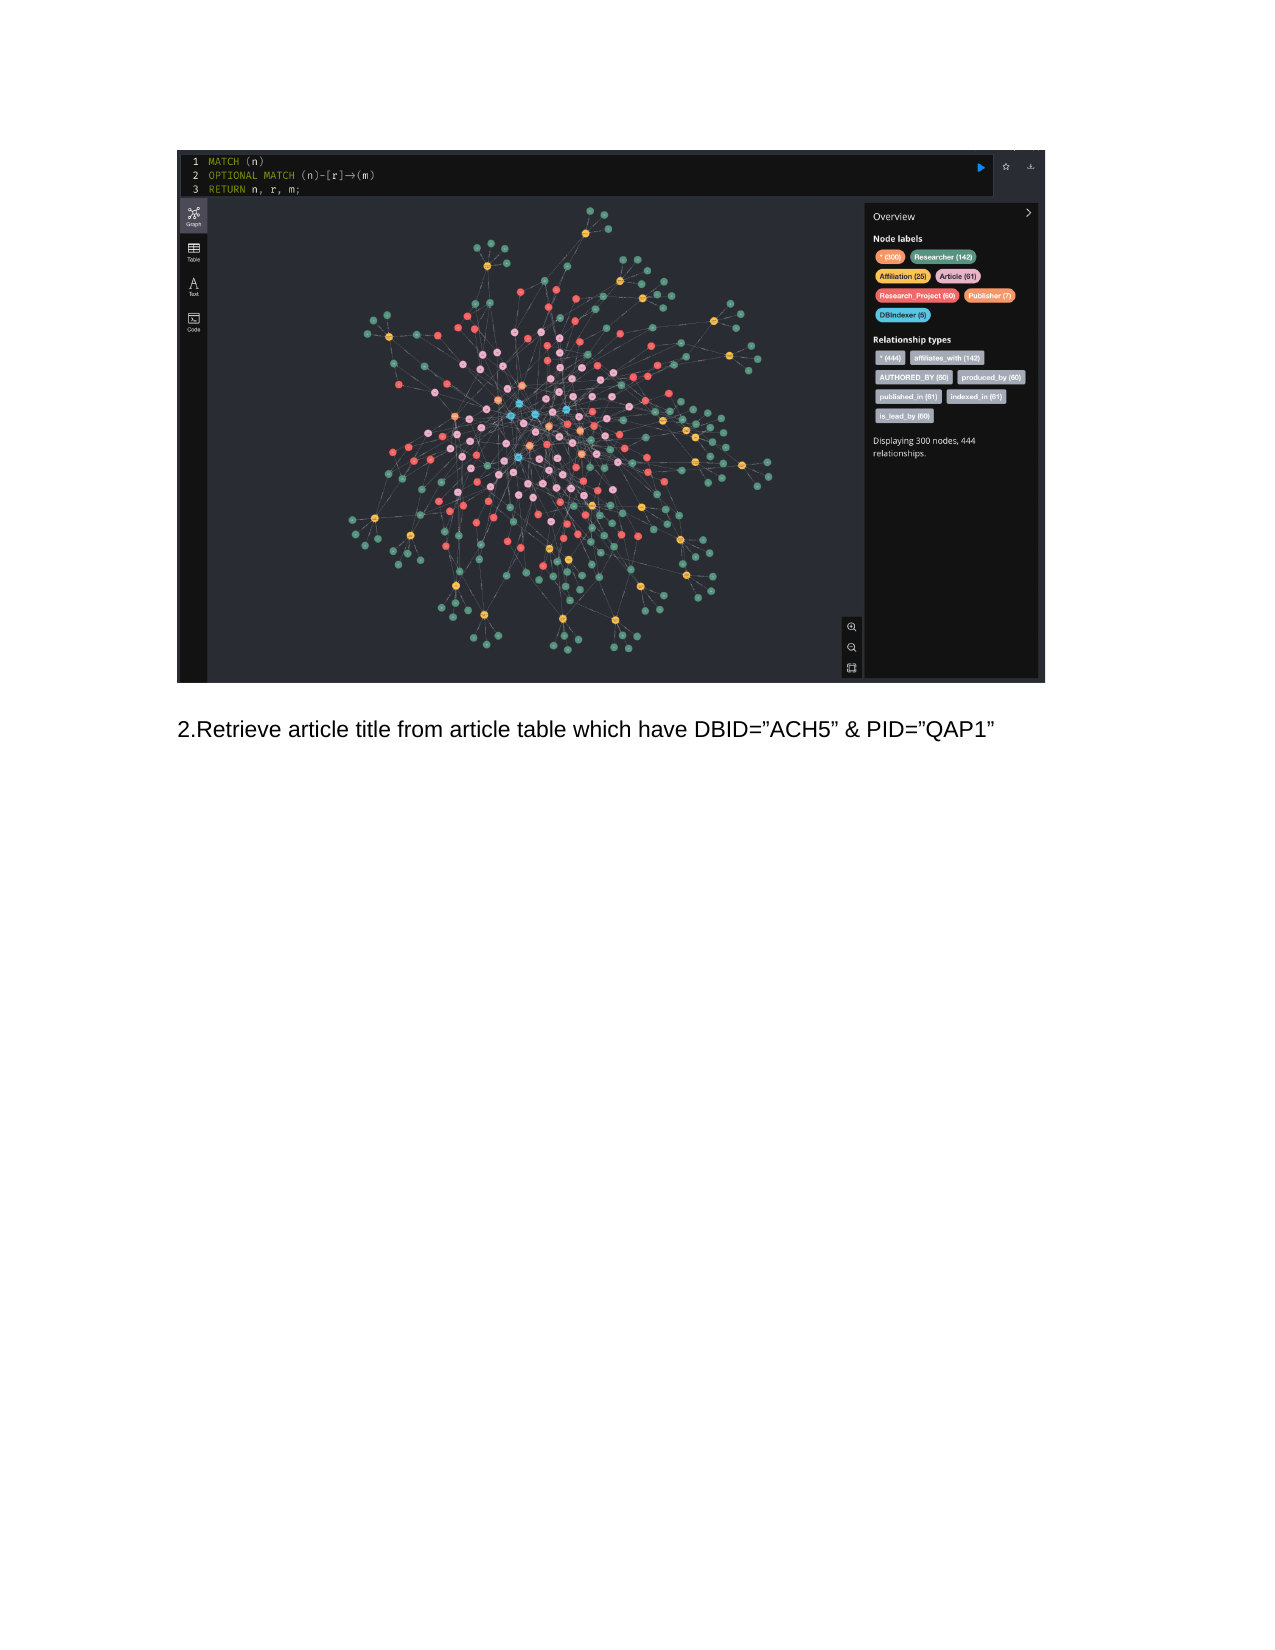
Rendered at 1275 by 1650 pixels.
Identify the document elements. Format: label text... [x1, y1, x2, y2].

picture [177, 150, 1046, 683]
text 2.Retrieve article title from article table which have DBID=”ACH5” & PID=”QAP1” [177, 716, 1125, 743]
